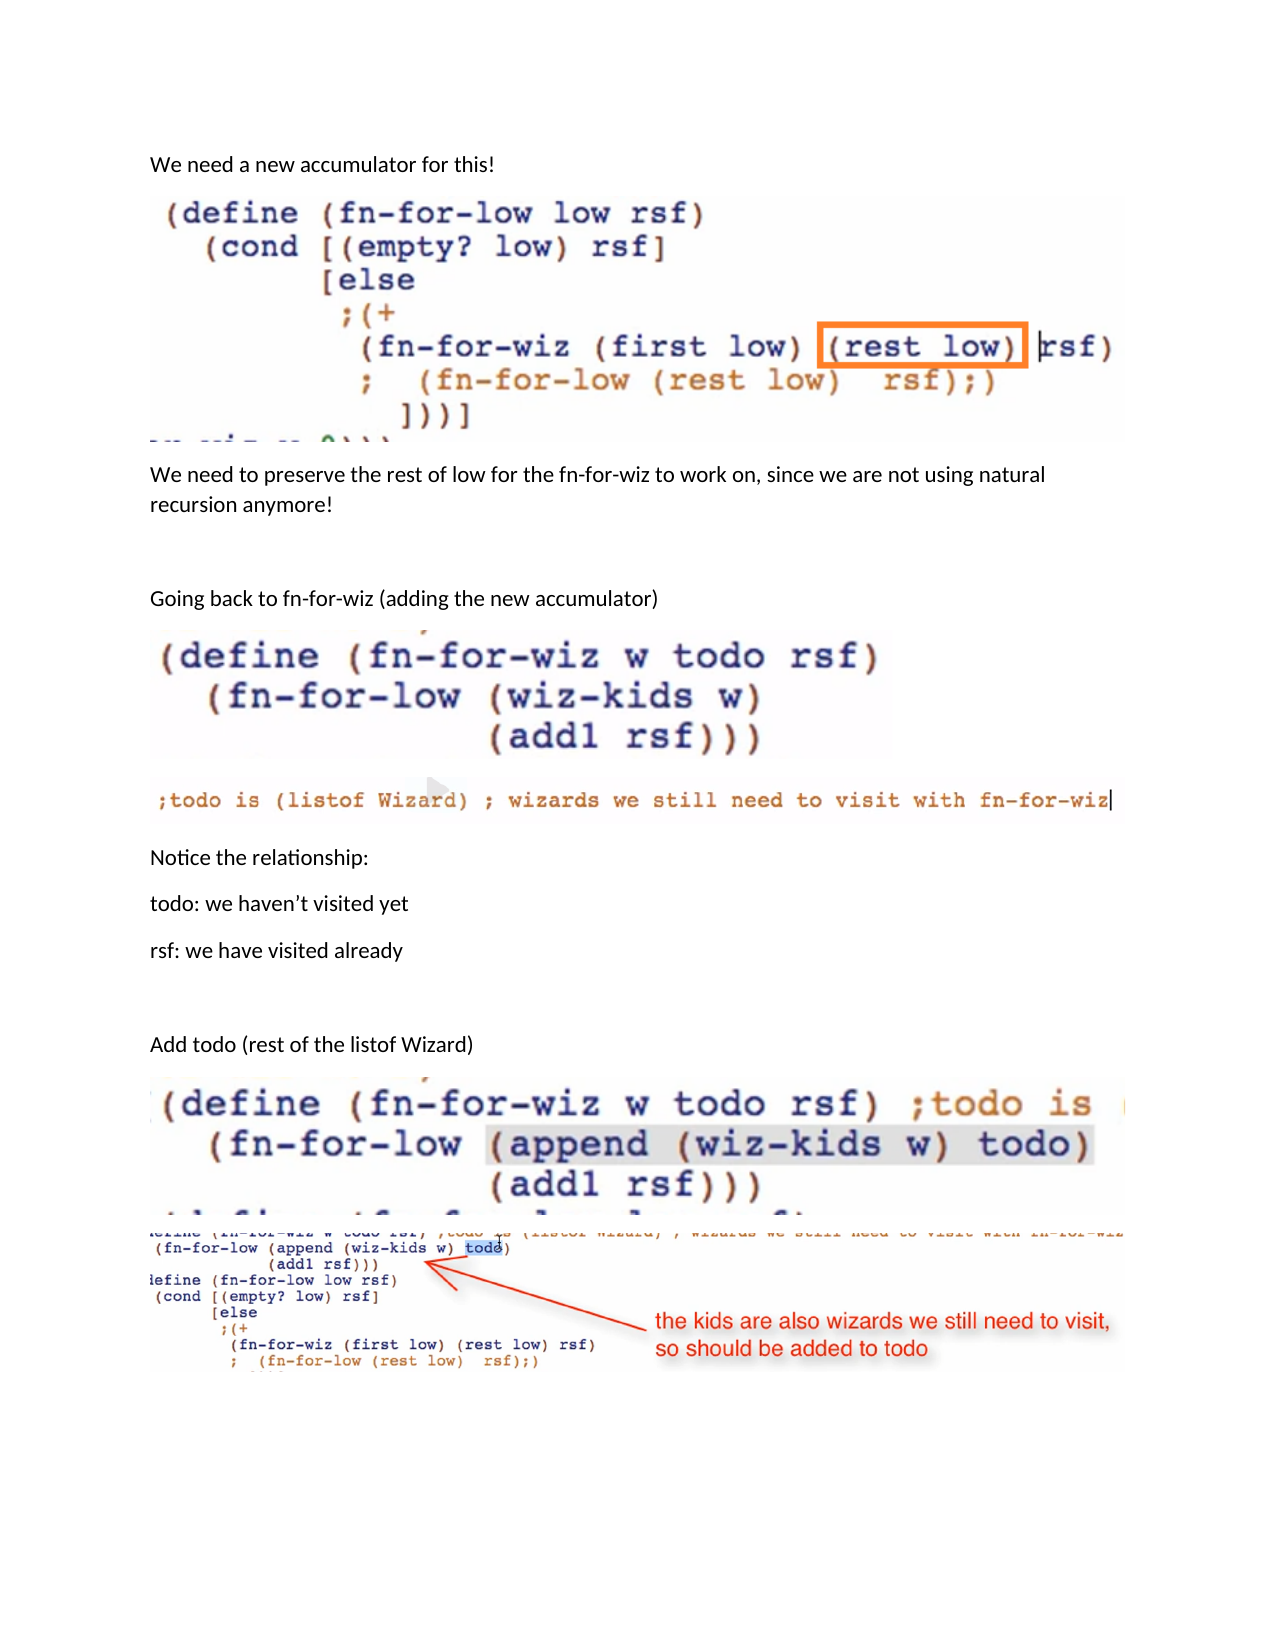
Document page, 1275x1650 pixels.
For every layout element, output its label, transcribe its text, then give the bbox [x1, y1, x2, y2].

text Going back to fn-for-wiz (adding the new accumulator) [150, 584, 1125, 612]
picture [150, 1233, 1125, 1372]
text We need to preserve the rest of low for the fn-for-wiz to work on, since we are not using natural recursion anymore! [150, 460, 1125, 518]
picture [150, 777, 1125, 824]
text todo: we haven’t visited yet [150, 889, 1125, 918]
picture [150, 630, 893, 759]
text We need a new accumulator for this! [150, 150, 1125, 178]
text Add todo (rest of the listof Wizard) [150, 1030, 1125, 1058]
text Notice the relationship: [150, 843, 1125, 871]
picture [150, 1077, 1125, 1215]
text rsf: we have visited already [150, 936, 1125, 964]
picture [150, 196, 1125, 442]
